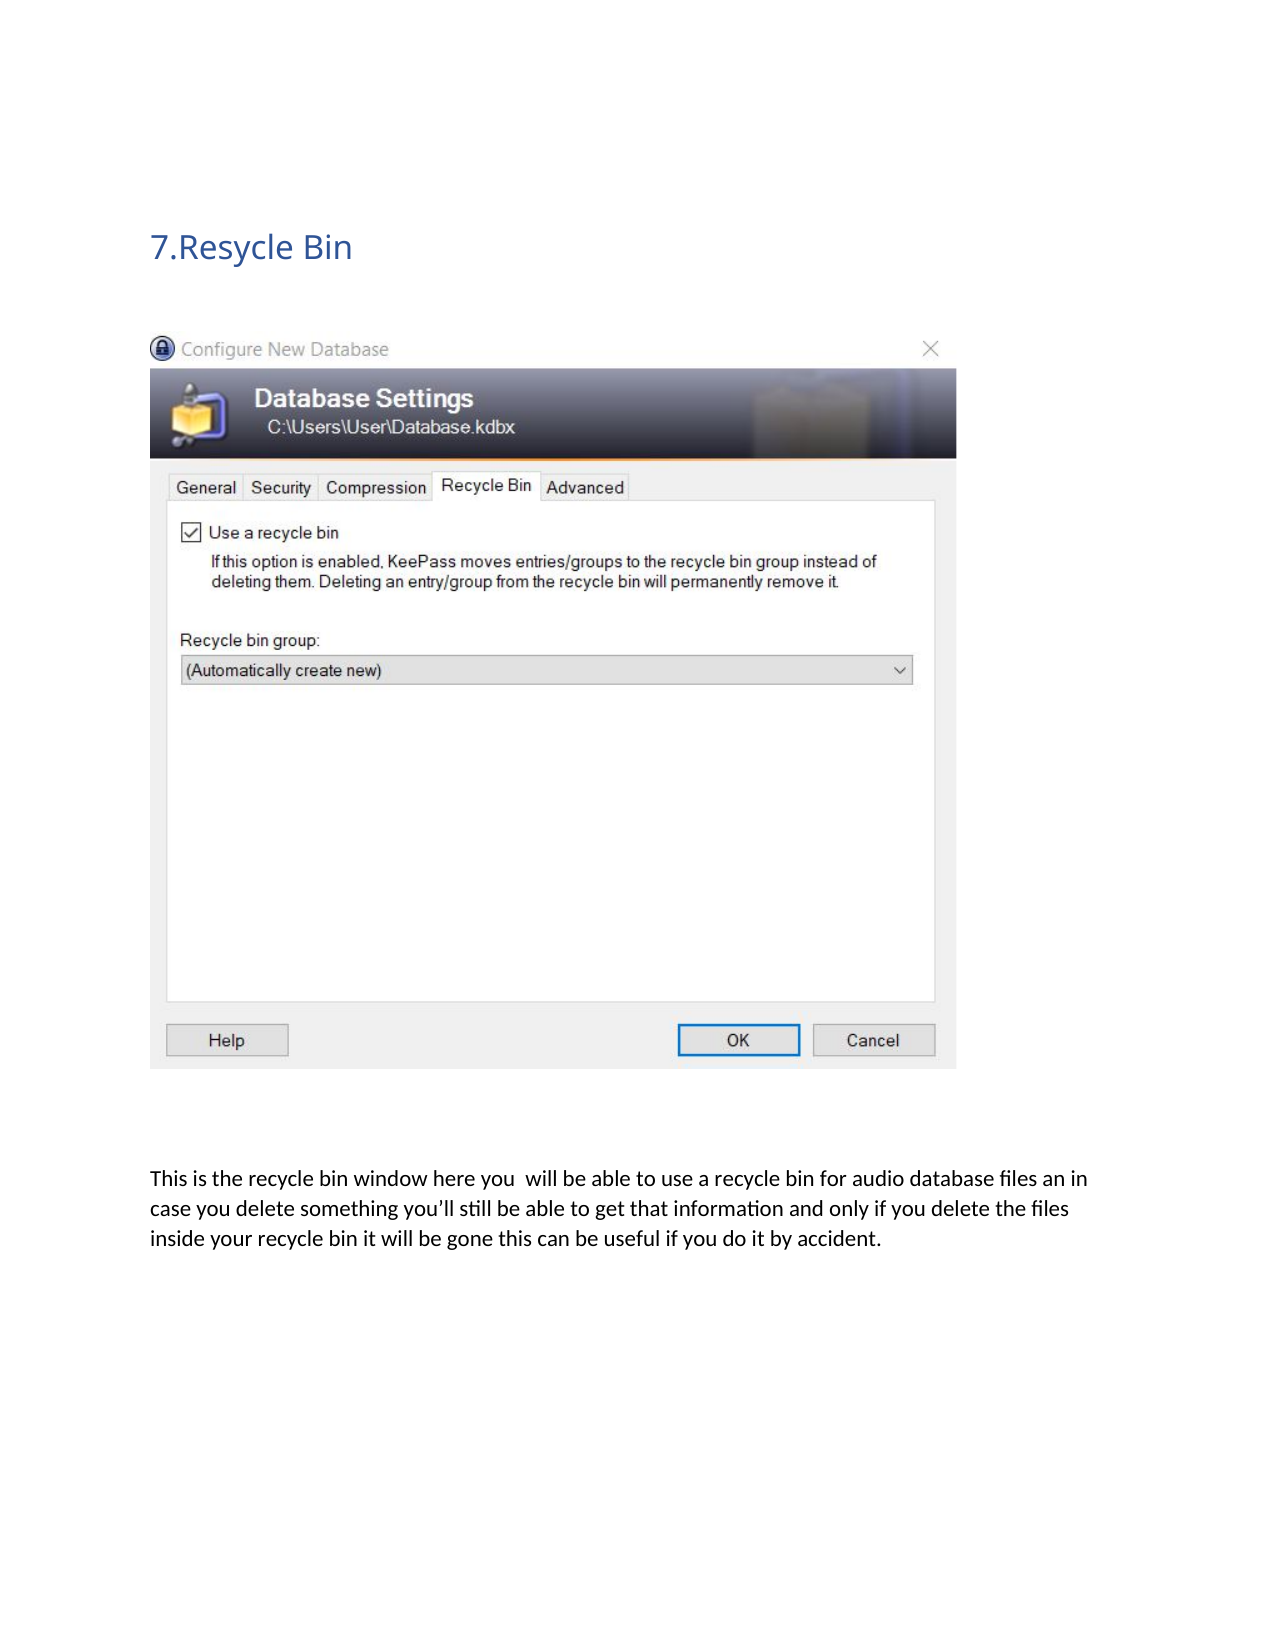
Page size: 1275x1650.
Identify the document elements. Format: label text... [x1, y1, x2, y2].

subtitle 7.Resycle Bin [150, 224, 1125, 269]
picture [150, 331, 957, 1069]
text This is the recycle bin window here you will be able to use a recycle bin for audio database files an in case you delete something you’ll still be able to get that information and only if you delete the files inside your recycle bin it will be gone this can be useful if you do it by accident. [150, 1164, 1125, 1252]
